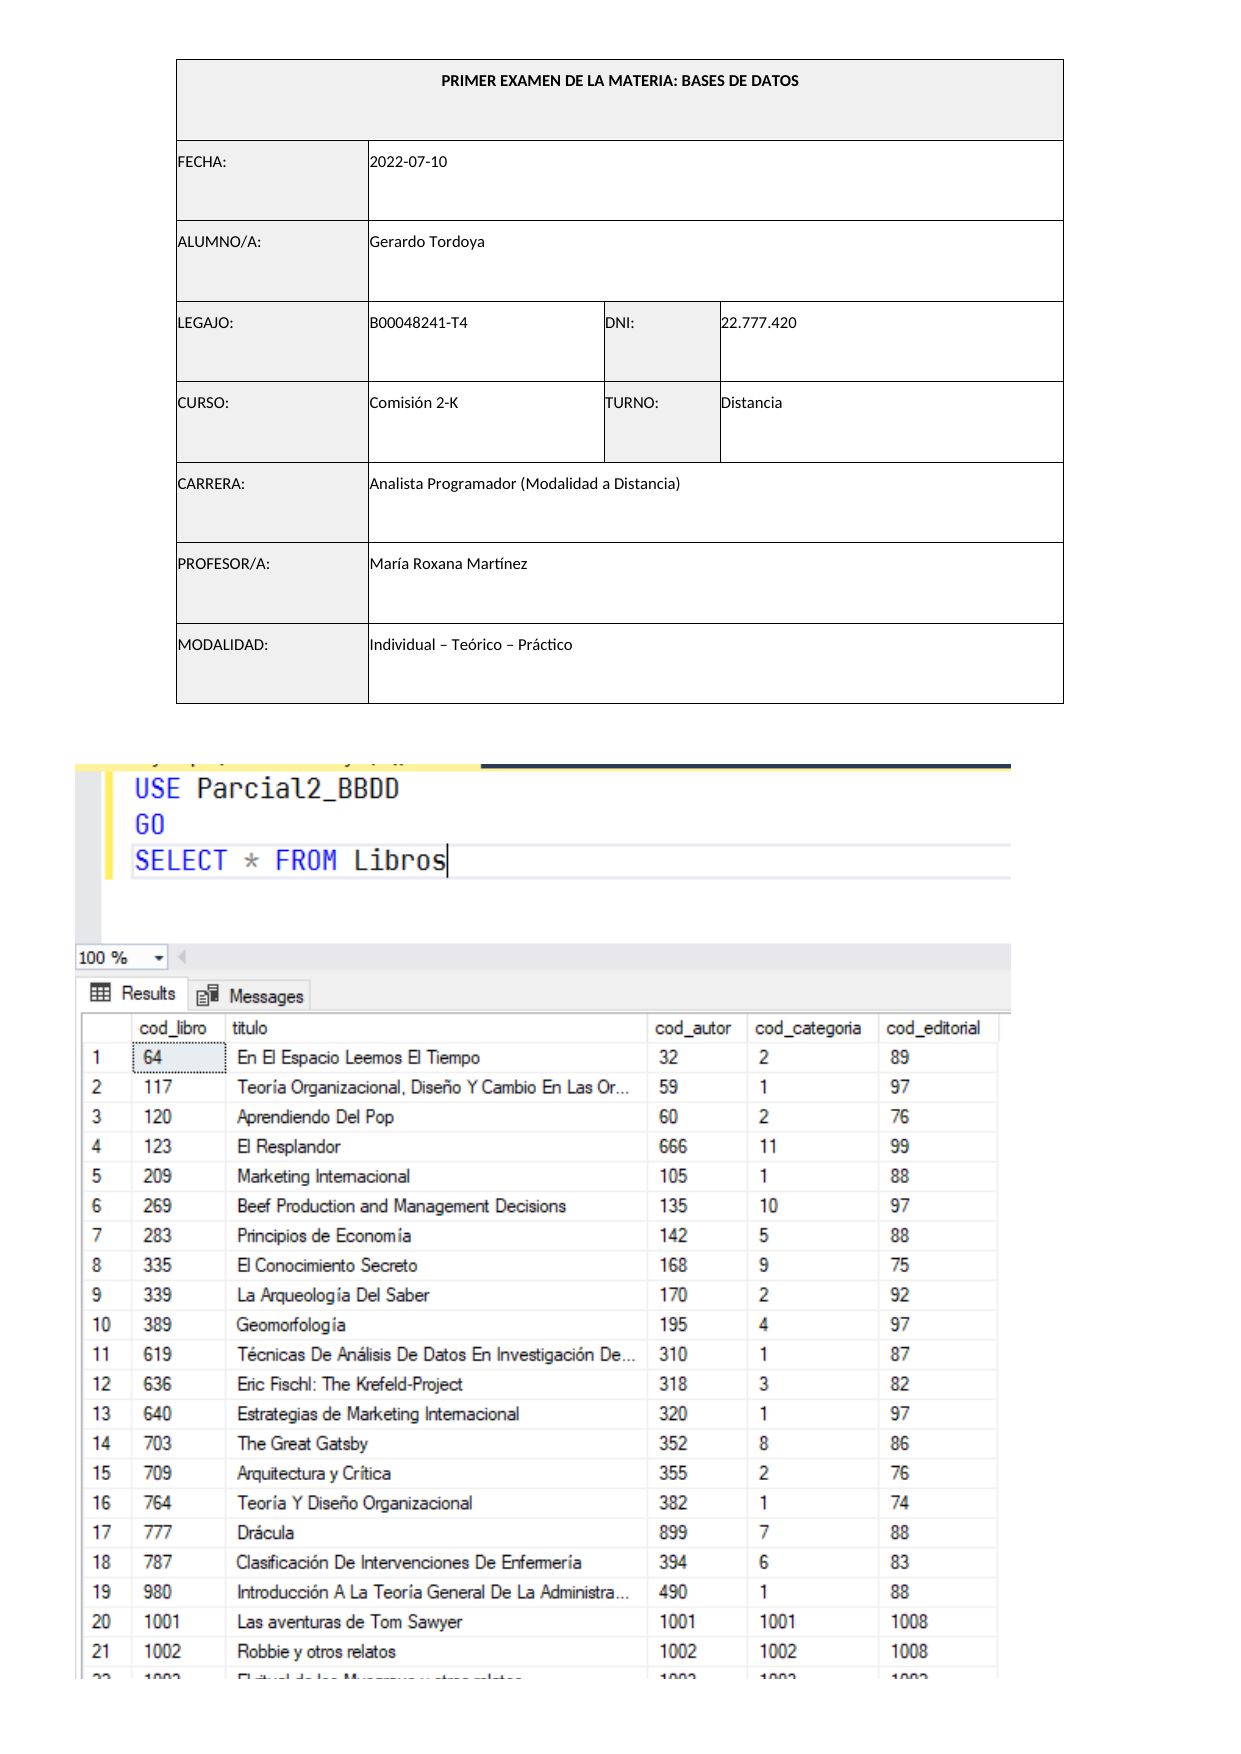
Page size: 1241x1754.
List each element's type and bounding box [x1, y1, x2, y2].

picture [75, 764, 1011, 1679]
